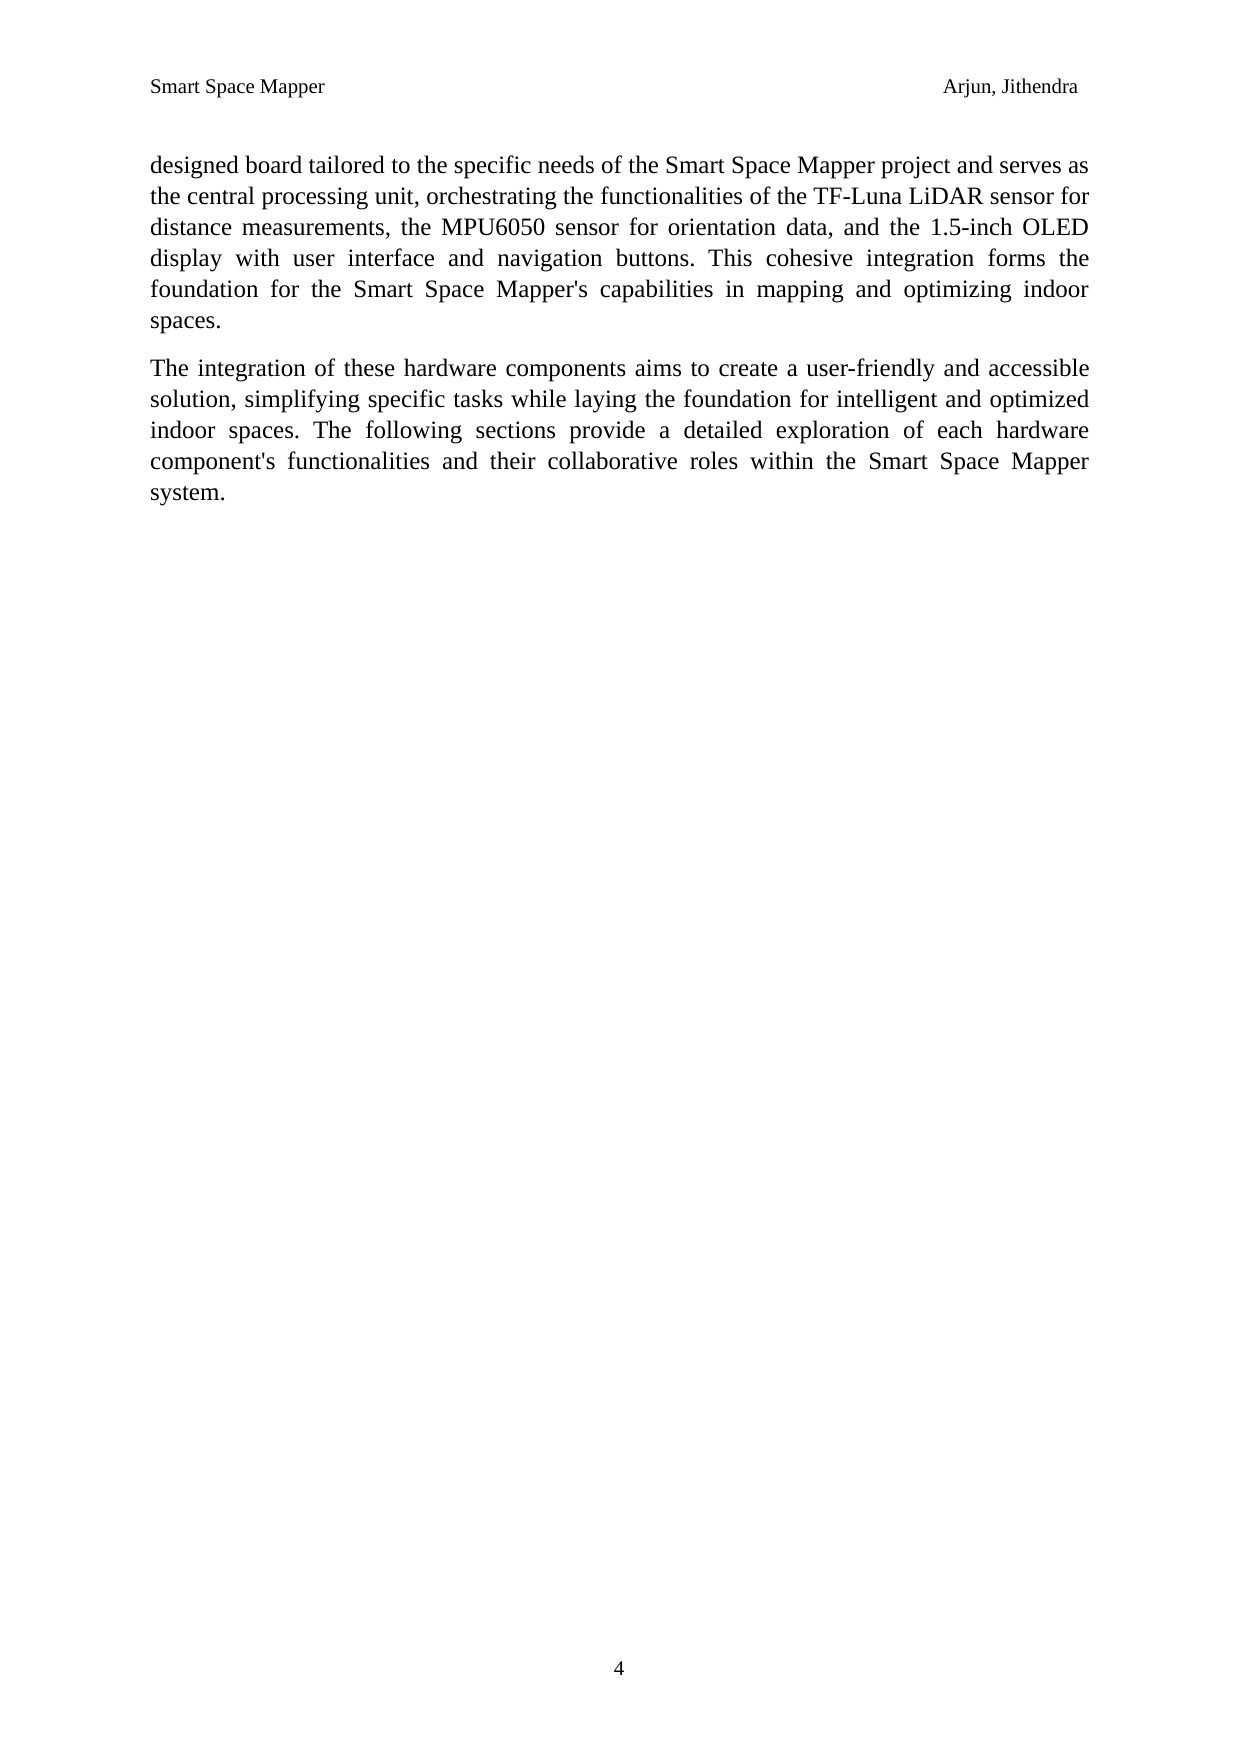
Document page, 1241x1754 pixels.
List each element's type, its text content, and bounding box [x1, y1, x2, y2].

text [150, 150, 1090, 334]
text The integration of these hardware components aims to create a user-friendly and accessible solution, simplifying specific tasks while laying the foundation for intelligent and optimized indoor spaces. The following sections provide a detailed exploration of each hardware component's functionalities and their collaborative roles within the Smart Space Mapper system. [150, 353, 1090, 506]
